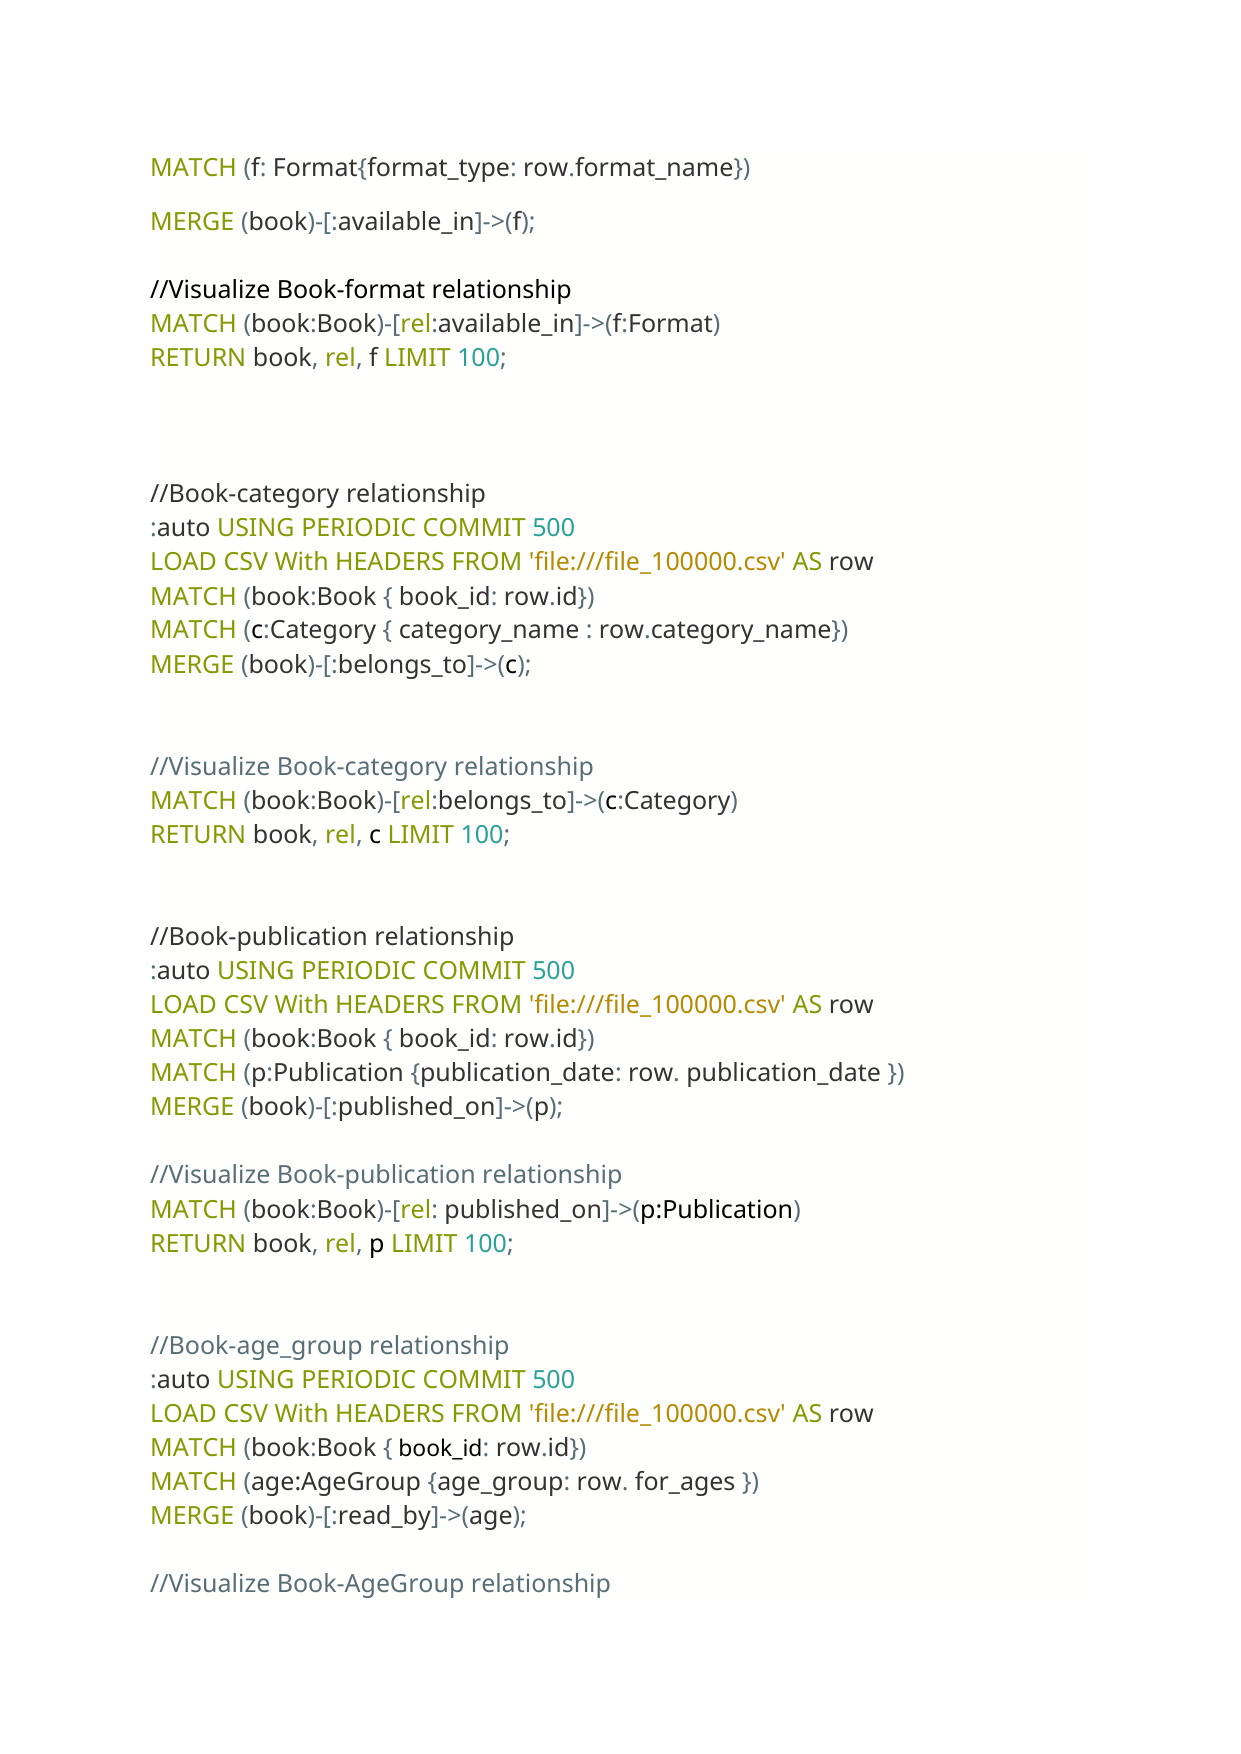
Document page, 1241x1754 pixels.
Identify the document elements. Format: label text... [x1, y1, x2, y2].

text MERGE (book)-[:belongs_to]->(c); [150, 646, 1090, 680]
text //Visualize Book-AgeGroup relationship [150, 1566, 1090, 1600]
text MERGE (book)-[:published_on]->(p); [150, 1089, 1090, 1123]
text MATCH (book:Book { book_id: row.id}) [150, 1021, 1090, 1055]
text //Book-category relationship [150, 476, 1090, 510]
text RETURN book, rel, f LIMIT 100; [150, 340, 1090, 374]
text MATCH (f: Format{format_type: row.format_name}) [150, 150, 1090, 184]
text MATCH (p:Publication {publication_date: row. publication_date }) [150, 1055, 1090, 1089]
text RETURN book, rel, c LIMIT 100; [150, 817, 1090, 851]
text MATCH (book:Book { book_id: row.id}) [150, 578, 1090, 612]
text //Visualize Book-category relationship [150, 748, 1090, 782]
text :auto USING PERIODIC COMMIT 500 [150, 953, 1090, 987]
text MATCH (book:Book)-[rel: published_on]->(p:Publication) [150, 1191, 1090, 1225]
text :auto USING PERIODIC COMMIT 500 [150, 1362, 1090, 1396]
text LOAD CSV With HEADERS FROM 'file:///file_100000.csv' AS row [150, 544, 1090, 578]
text MATCH (book:Book { book_id: row.id}) [150, 1430, 1090, 1464]
text RETURN book, rel, p LIMIT 100; [150, 1225, 1090, 1259]
text MERGE (book)-[:read_by]->(age); [150, 1498, 1090, 1532]
text LOAD CSV With HEADERS FROM 'file:///file_100000.csv' AS row [150, 1396, 1090, 1430]
text LOAD CSV With HEADERS FROM 'file:///file_100000.csv' AS row [150, 987, 1090, 1021]
text //Book-age_group relationship [150, 1327, 1090, 1362]
text //Visualize Book-publication relationship [150, 1157, 1090, 1191]
text //Visualize Book-format relationship [150, 272, 1090, 306]
text MATCH (book:Book)-[rel:available_in]->(f:Format) [150, 306, 1090, 340]
text :auto USING PERIODIC COMMIT 500 [150, 510, 1090, 544]
text MERGE (book)-[:available_in]->(f); [150, 203, 1090, 237]
text MATCH (age:AgeGroup {age_group: row. for_ages }) [150, 1464, 1090, 1498]
text MATCH (book:Book)-[rel:belongs_to]->(c:Category) [150, 782, 1090, 817]
text //Book-publication relationship [150, 919, 1090, 953]
text MATCH (c:Category { category_name : row.category_name}) [150, 612, 1090, 646]
